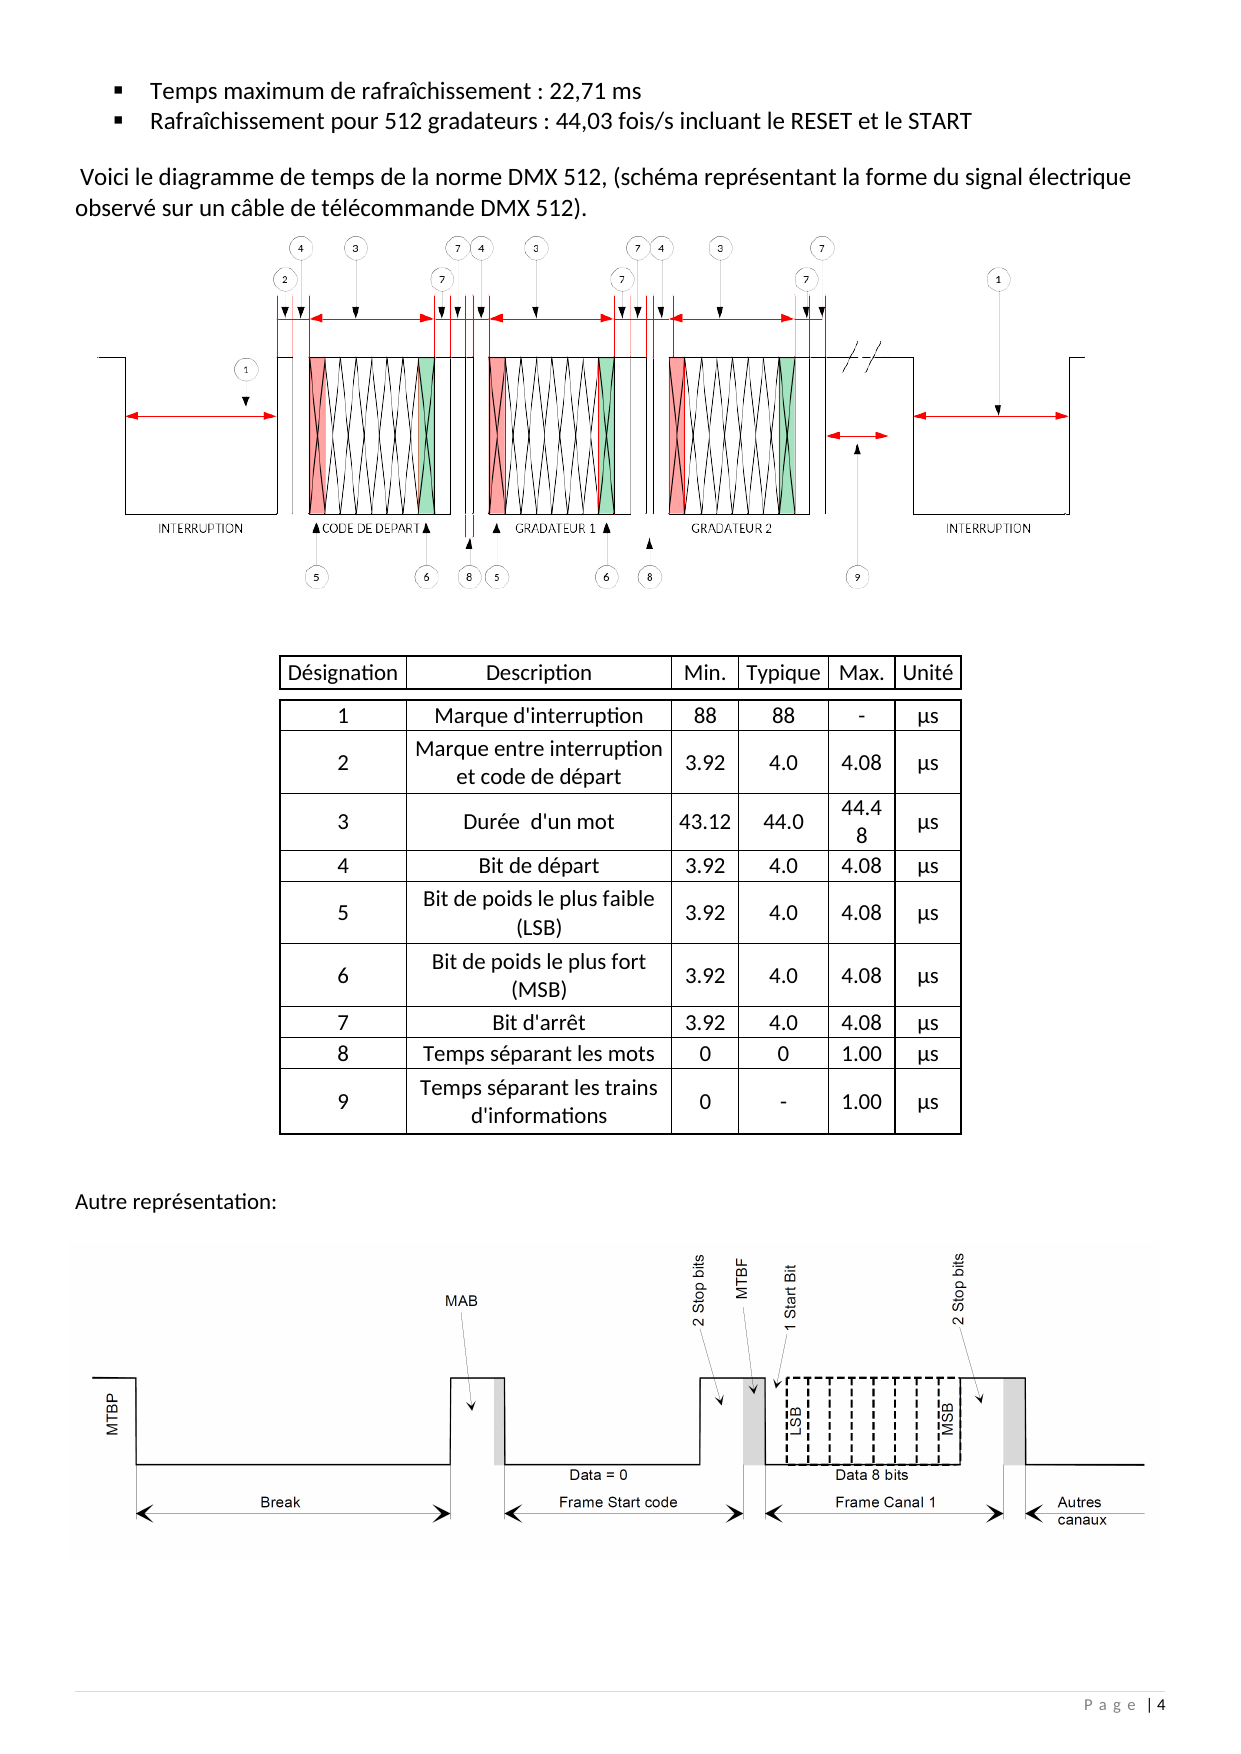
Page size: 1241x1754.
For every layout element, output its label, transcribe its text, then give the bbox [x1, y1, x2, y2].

list Rafraîchissement pour 512 gradateurs : 44,03 fois/s incluant le RESET et le START [112, 106, 1165, 136]
table_cell 1.00 [829, 1069, 894, 1132]
table_cell Marque d'interruption [407, 701, 671, 730]
table_cell 8 [281, 1038, 406, 1068]
table_cell Marque entre interruption et code de départ [407, 731, 671, 792]
table_cell 5 [281, 882, 406, 943]
table_cell Temps séparant les trains d'informations [407, 1069, 671, 1132]
table_header Min. [672, 657, 738, 688]
list Temps maximum de rafraîchissement : 22,71 ms [112, 75, 1165, 106]
table_cell 4.0 [739, 1007, 828, 1037]
table_cell Bit d'arrêt [407, 1007, 671, 1037]
table_cell µs [896, 944, 960, 1006]
table_cell Bit de départ [407, 851, 671, 881]
table_header Unité [896, 657, 960, 688]
text Voici le diagramme de temps de la norme DMX 512, (schéma représentant la forme du signal électrique observé sur un câble de télécommande DMX 512). [75, 161, 1165, 222]
table_cell 44.0 [739, 794, 828, 849]
table_cell µs [896, 1038, 960, 1068]
table_cell [672, 690, 738, 699]
table_cell Temps séparant les mots [407, 1038, 671, 1068]
table_cell 0 [672, 1069, 738, 1132]
table_cell 9 [281, 1069, 406, 1132]
table_cell 44.48 [829, 794, 894, 849]
table_cell µs [896, 851, 960, 881]
table_cell µs [896, 882, 960, 943]
table_cell 43.12 [672, 794, 738, 849]
table_cell Durée d'un mot [407, 794, 671, 849]
table_header Description [407, 657, 671, 688]
table_cell 4.0 [739, 944, 828, 1006]
table_header Typique [739, 657, 828, 688]
table_cell - [739, 1069, 828, 1132]
table_cell 0 [739, 1038, 828, 1068]
table_cell 6 [281, 944, 406, 1006]
table_cell µs [896, 1069, 960, 1132]
table_cell [739, 690, 828, 699]
table_cell [280, 690, 406, 699]
table_cell 4.08 [829, 944, 894, 1006]
table_cell 4.08 [829, 731, 894, 792]
table_cell µs [896, 701, 960, 730]
table_cell Bit de poids le plus faible (LSB) [407, 882, 671, 943]
table_cell 88 [739, 701, 828, 730]
table_cell 4.08 [829, 1007, 894, 1037]
table_cell 3.92 [672, 1007, 738, 1037]
table_cell [895, 690, 961, 699]
table_cell 3.92 [672, 731, 738, 792]
table_cell 4.08 [829, 882, 894, 943]
table_cell µs [896, 731, 960, 792]
table_cell 1.00 [829, 1038, 894, 1068]
table_cell 7 [281, 1007, 406, 1037]
table_cell 0 [672, 1038, 738, 1068]
table_cell [828, 690, 895, 699]
table_header Désignation [281, 657, 406, 688]
table_cell 1 [281, 701, 406, 730]
table_cell 2 [281, 731, 406, 792]
table_cell 4.0 [739, 731, 828, 792]
table_cell 3.92 [672, 944, 738, 1006]
table_cell 3.92 [672, 882, 738, 943]
table_cell 88 [672, 701, 738, 730]
table_cell µs [896, 794, 960, 849]
table_cell Bit de poids le plus fort (MSB) [407, 944, 671, 1006]
table_cell 4 [281, 851, 406, 881]
table_cell µs [896, 1007, 960, 1037]
table_cell [406, 690, 672, 699]
table_cell 4.0 [739, 851, 828, 881]
table_cell 4.0 [739, 882, 828, 943]
table_cell - [829, 701, 894, 730]
table_header Max. [829, 657, 894, 688]
table_cell 3 [281, 794, 406, 849]
text Autre représentation: [75, 1187, 1165, 1216]
table_cell 4.08 [829, 851, 894, 881]
table_cell 3.92 [672, 851, 738, 881]
